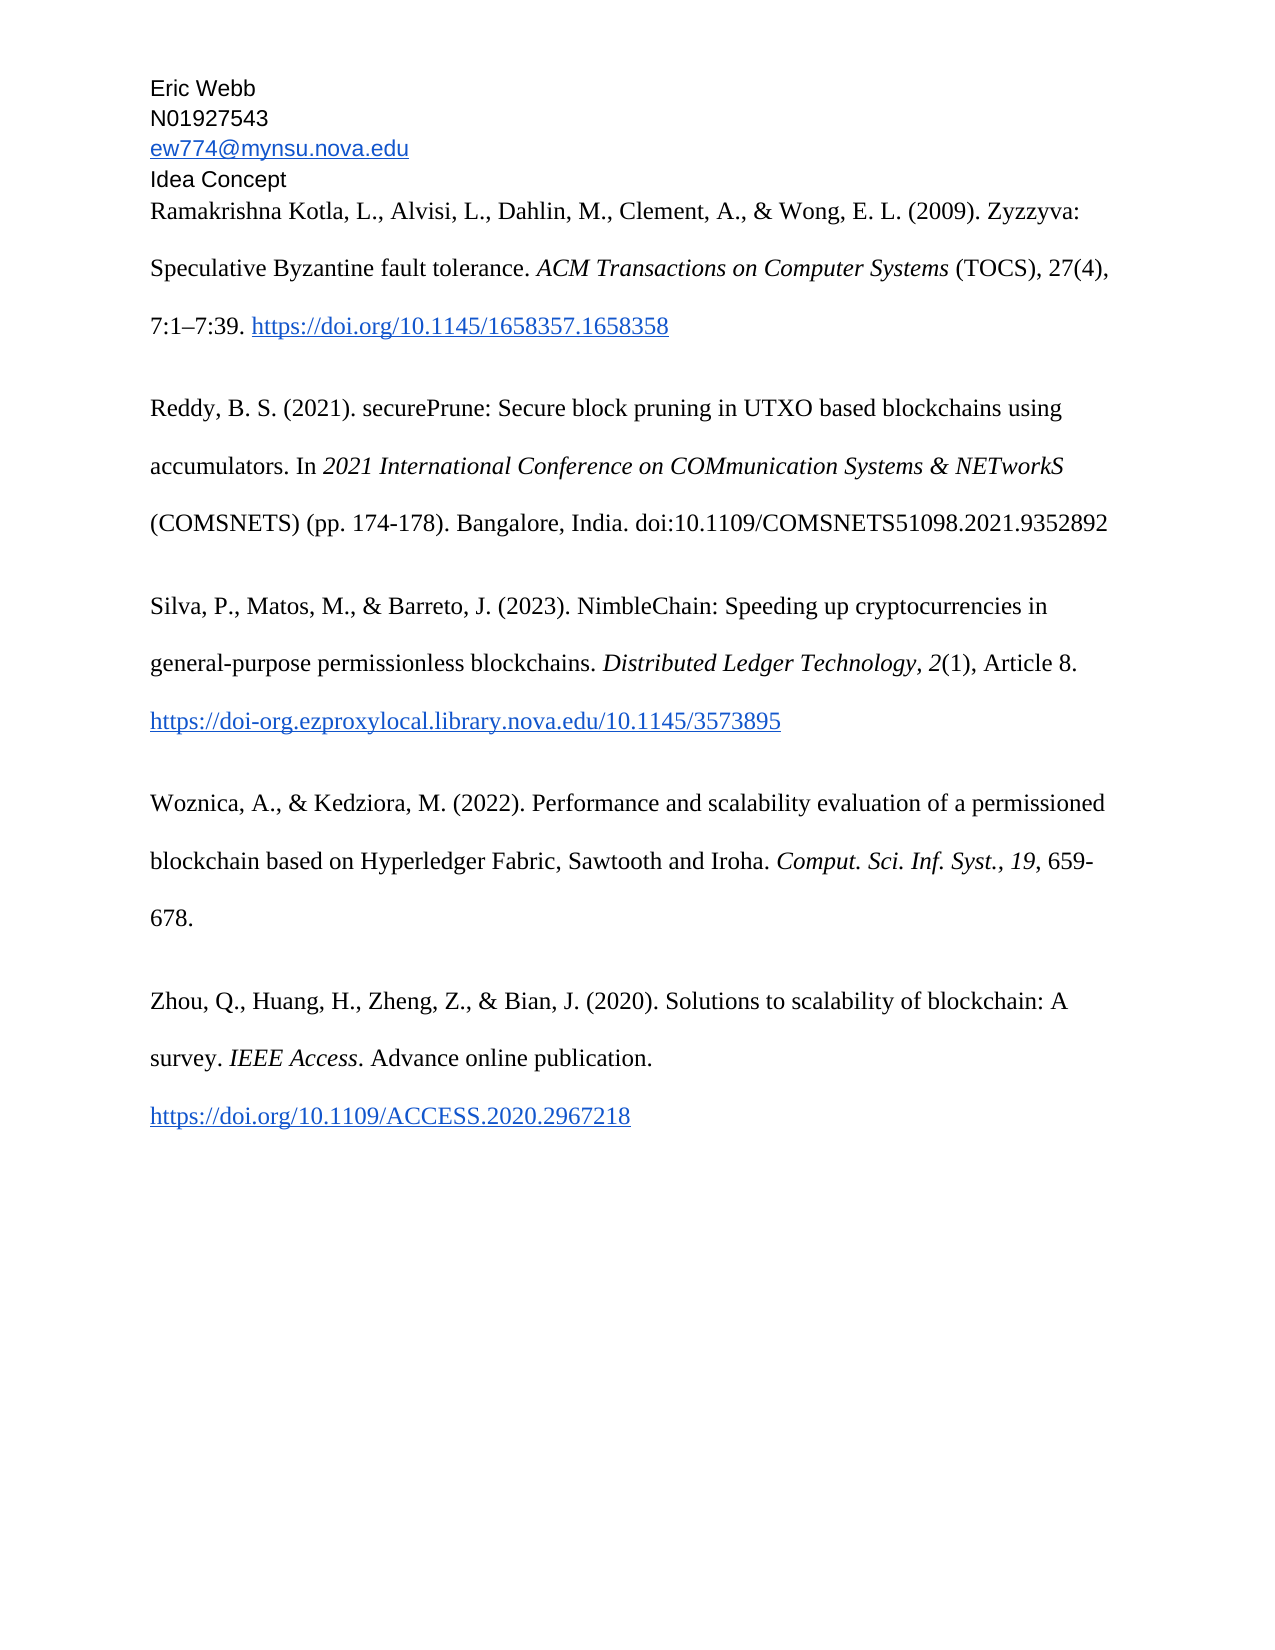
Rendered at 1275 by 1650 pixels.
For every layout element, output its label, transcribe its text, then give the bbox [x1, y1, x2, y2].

text Ramakrishna Kotla, L., Alvisi, L., Dahlin, M., Clement, A., & Wong, E. L. (2009). Zyzzyva: Speculative Byzantine fault tolerance. ACM Transactions on Computer Systems (TOCS), 27(4), 7:1–7:39. https://doi.org/10.1145/1658357.1658358 [150, 196, 1125, 339]
text Reddy, B. S. (2021). securePrune: Secure block pruning in UTXO based blockchains using accumulators. In 2021 International Conference on COMmunication Systems & NETworkS (COMSNETS) (pp. 174-178). Bangalore, India. doi:10.1109/COMSNETS51098.2021.9352892 [150, 393, 1125, 537]
text Silva, P., Matos, M., & Barreto, J. (2023). NimbleChain: Speeding up cryptocurrencies in general-purpose permissionless blockchains. Distributed Ledger Technology, 2(1), Article 8. https://doi-org.ezproxylocal.library.nova.edu/10.1145/3573895 [150, 591, 1125, 734]
text Woznica, A., & Kedziora, M. (2022). Performance and scalability evaluation of a permissioned blockchain based on Hyperledger Fabric, Sawtooth and Iroha. Comput. Sci. Inf. Syst., 19, 659-678. [150, 788, 1125, 932]
text Zhou, Q., Huang, H., Zheng, Z., & Bian, J. (2020). Solutions to scalability of blockchain: A survey. IEEE Access. Advance online publication. https://doi.org/10.1109/ACCESS.2020.2967218 [150, 986, 1125, 1129]
